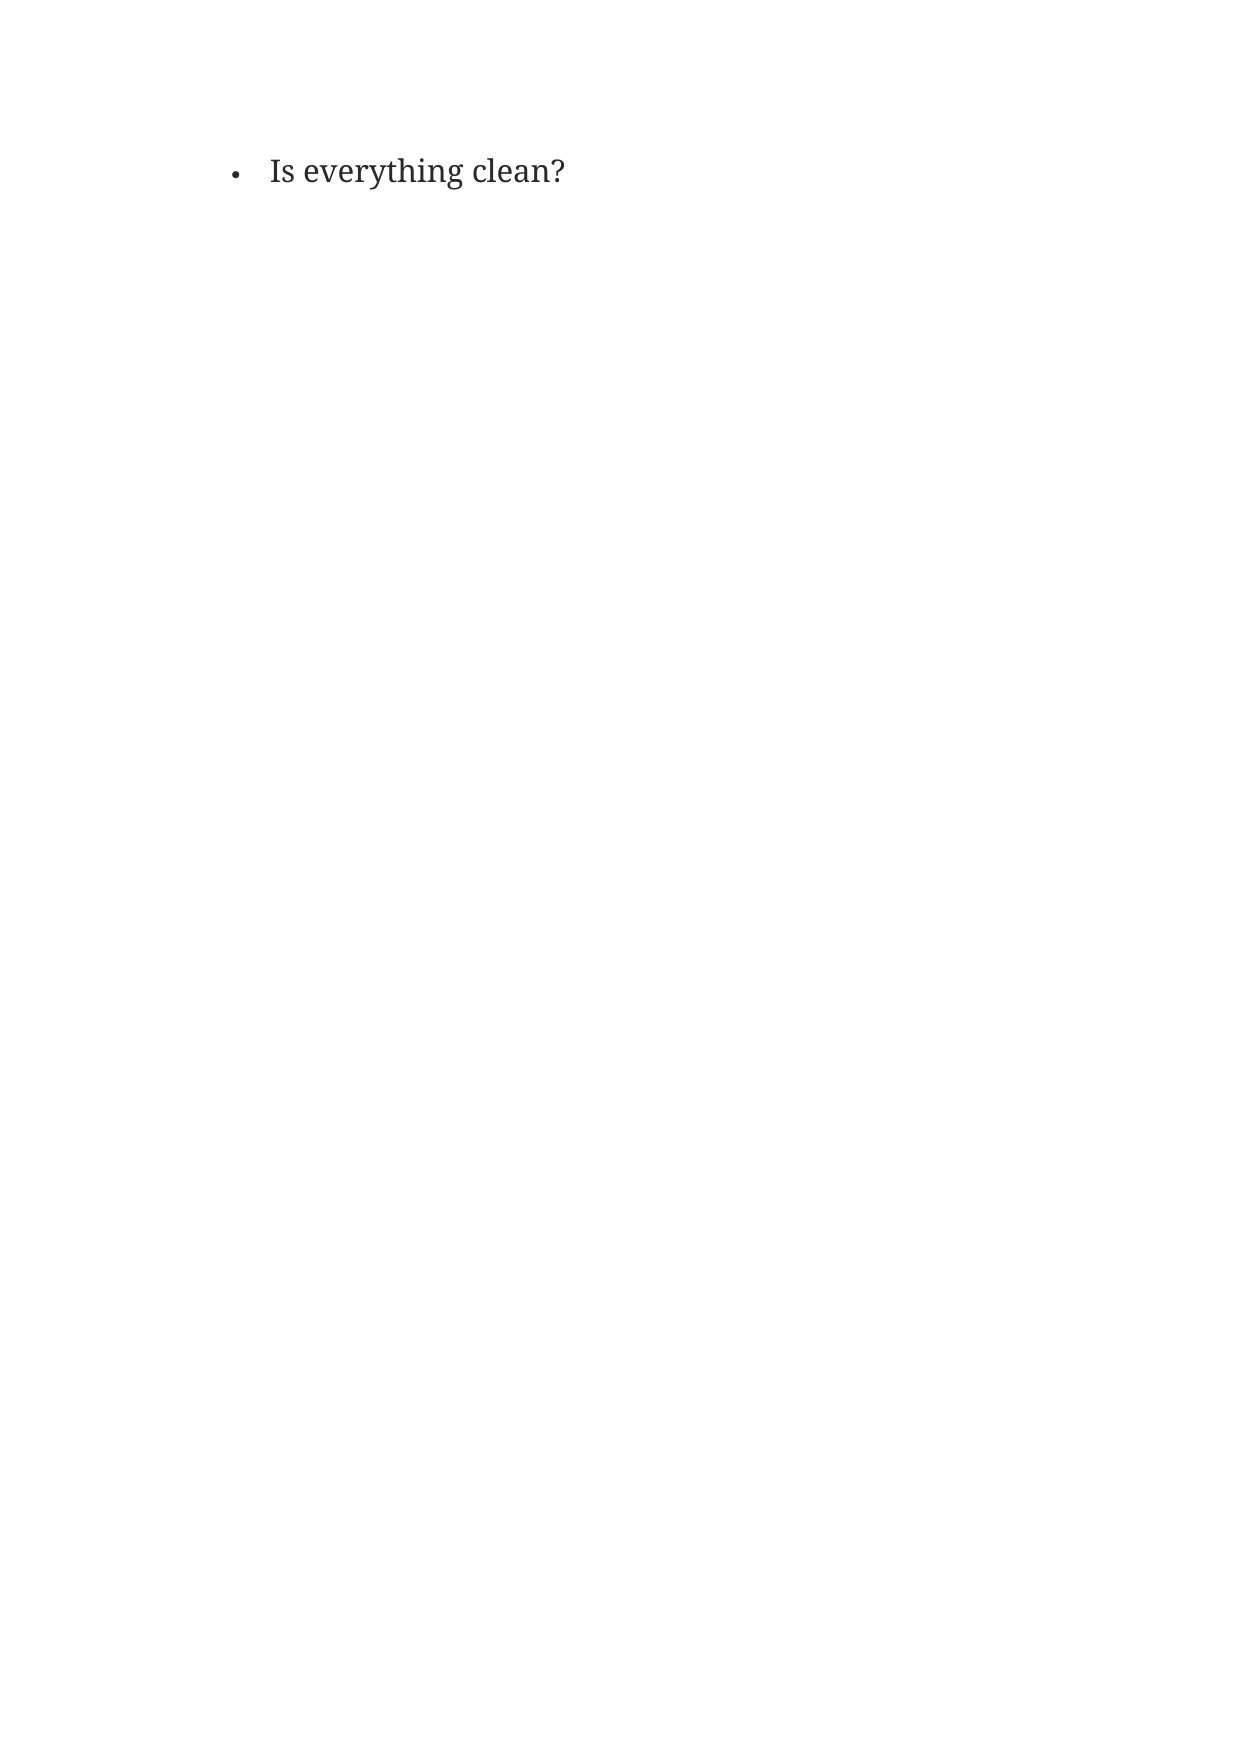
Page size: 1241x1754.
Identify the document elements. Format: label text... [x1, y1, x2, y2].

list Is everything clean? [232, 148, 1093, 191]
